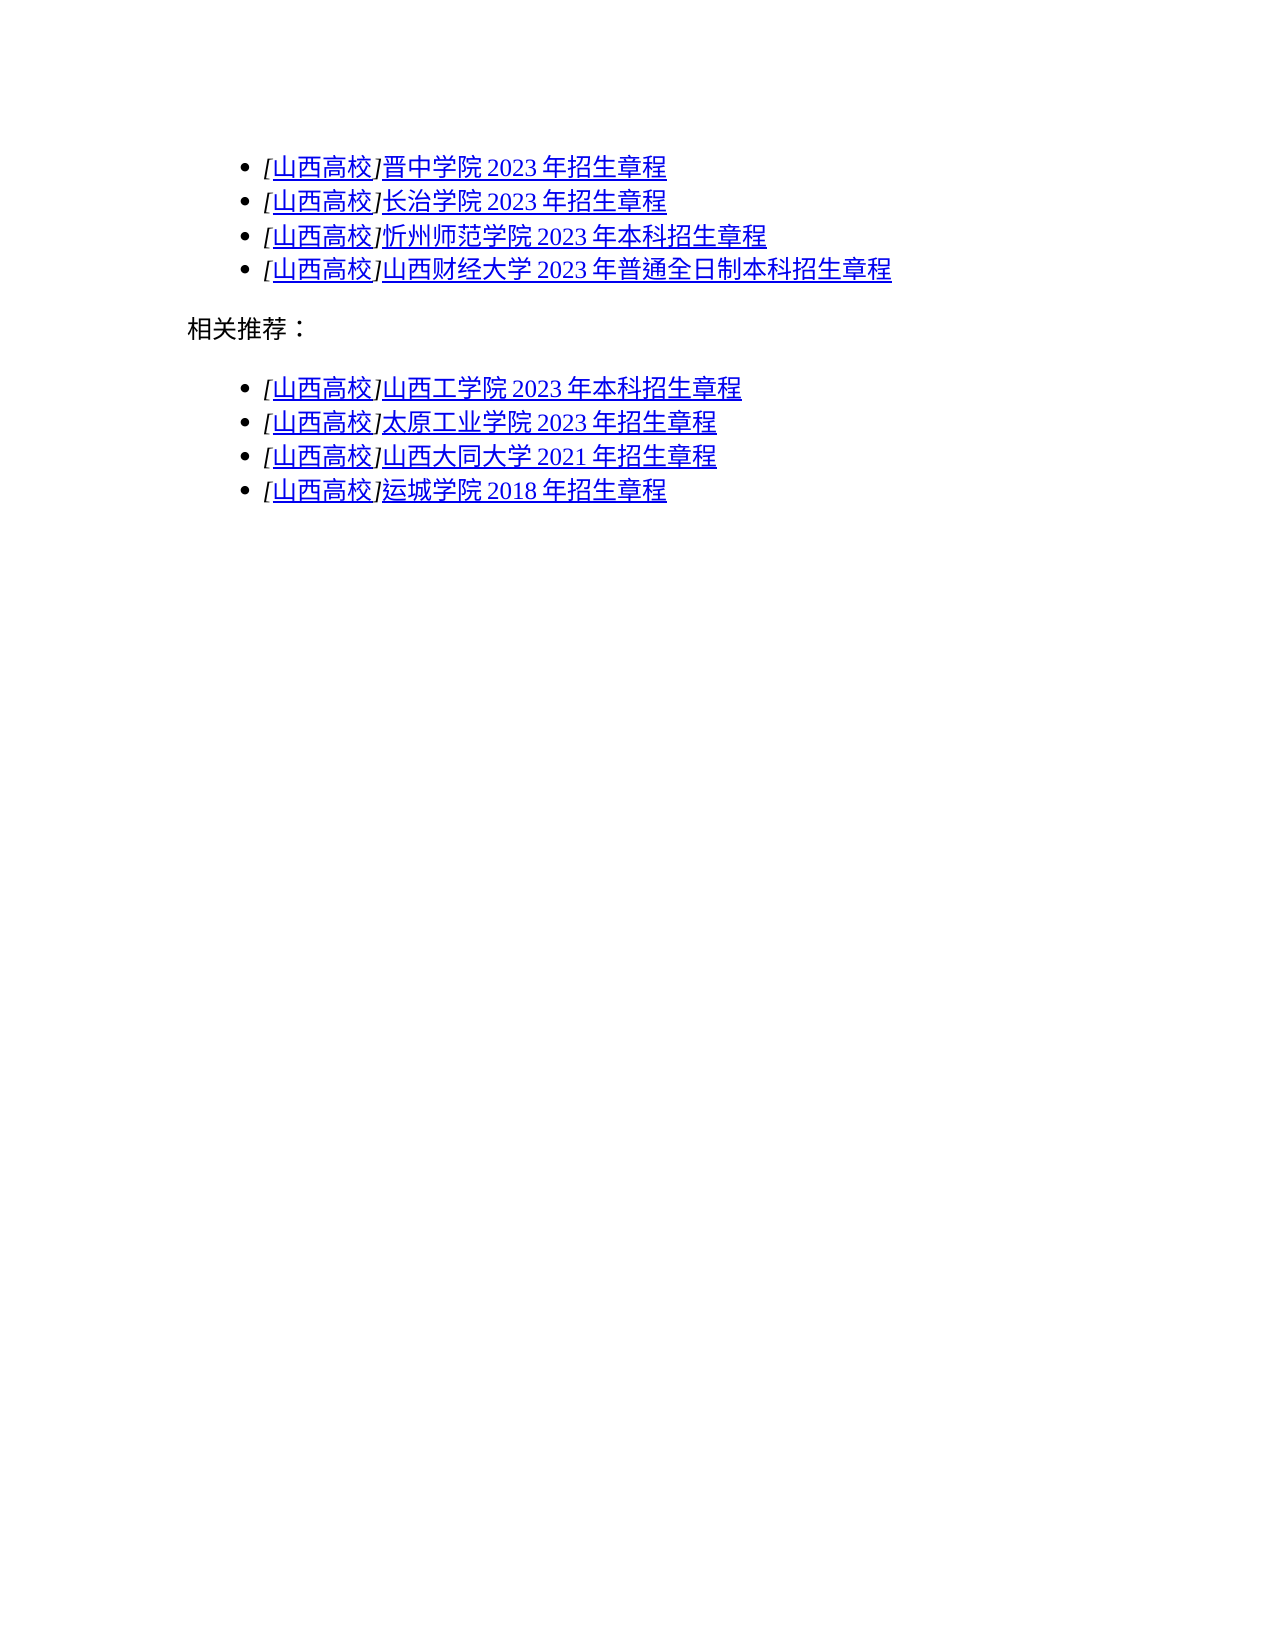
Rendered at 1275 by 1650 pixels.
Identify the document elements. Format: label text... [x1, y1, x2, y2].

list [山西高校]山西工学院2023年本科招生章程 [241, 370, 1087, 404]
list [山西高校]山西财经大学2023年普通全日制本科招生章程 [241, 252, 1087, 286]
list [山西高校]晋中学院2023年招生章程 [241, 150, 1087, 184]
list [山西高校]山西大同大学2021年招生章程 [241, 438, 1087, 472]
list [山西高校]忻州师范学院2023年本科招生章程 [241, 218, 1087, 252]
text 相关推荐： [187, 311, 1087, 345]
list [山西高校]长治学院2023年招生章程 [241, 184, 1087, 218]
list [山西高校]太原工业学院2023年招生章程 [241, 404, 1087, 438]
list [山西高校]运城学院2018年招生章程 [241, 472, 1087, 507]
